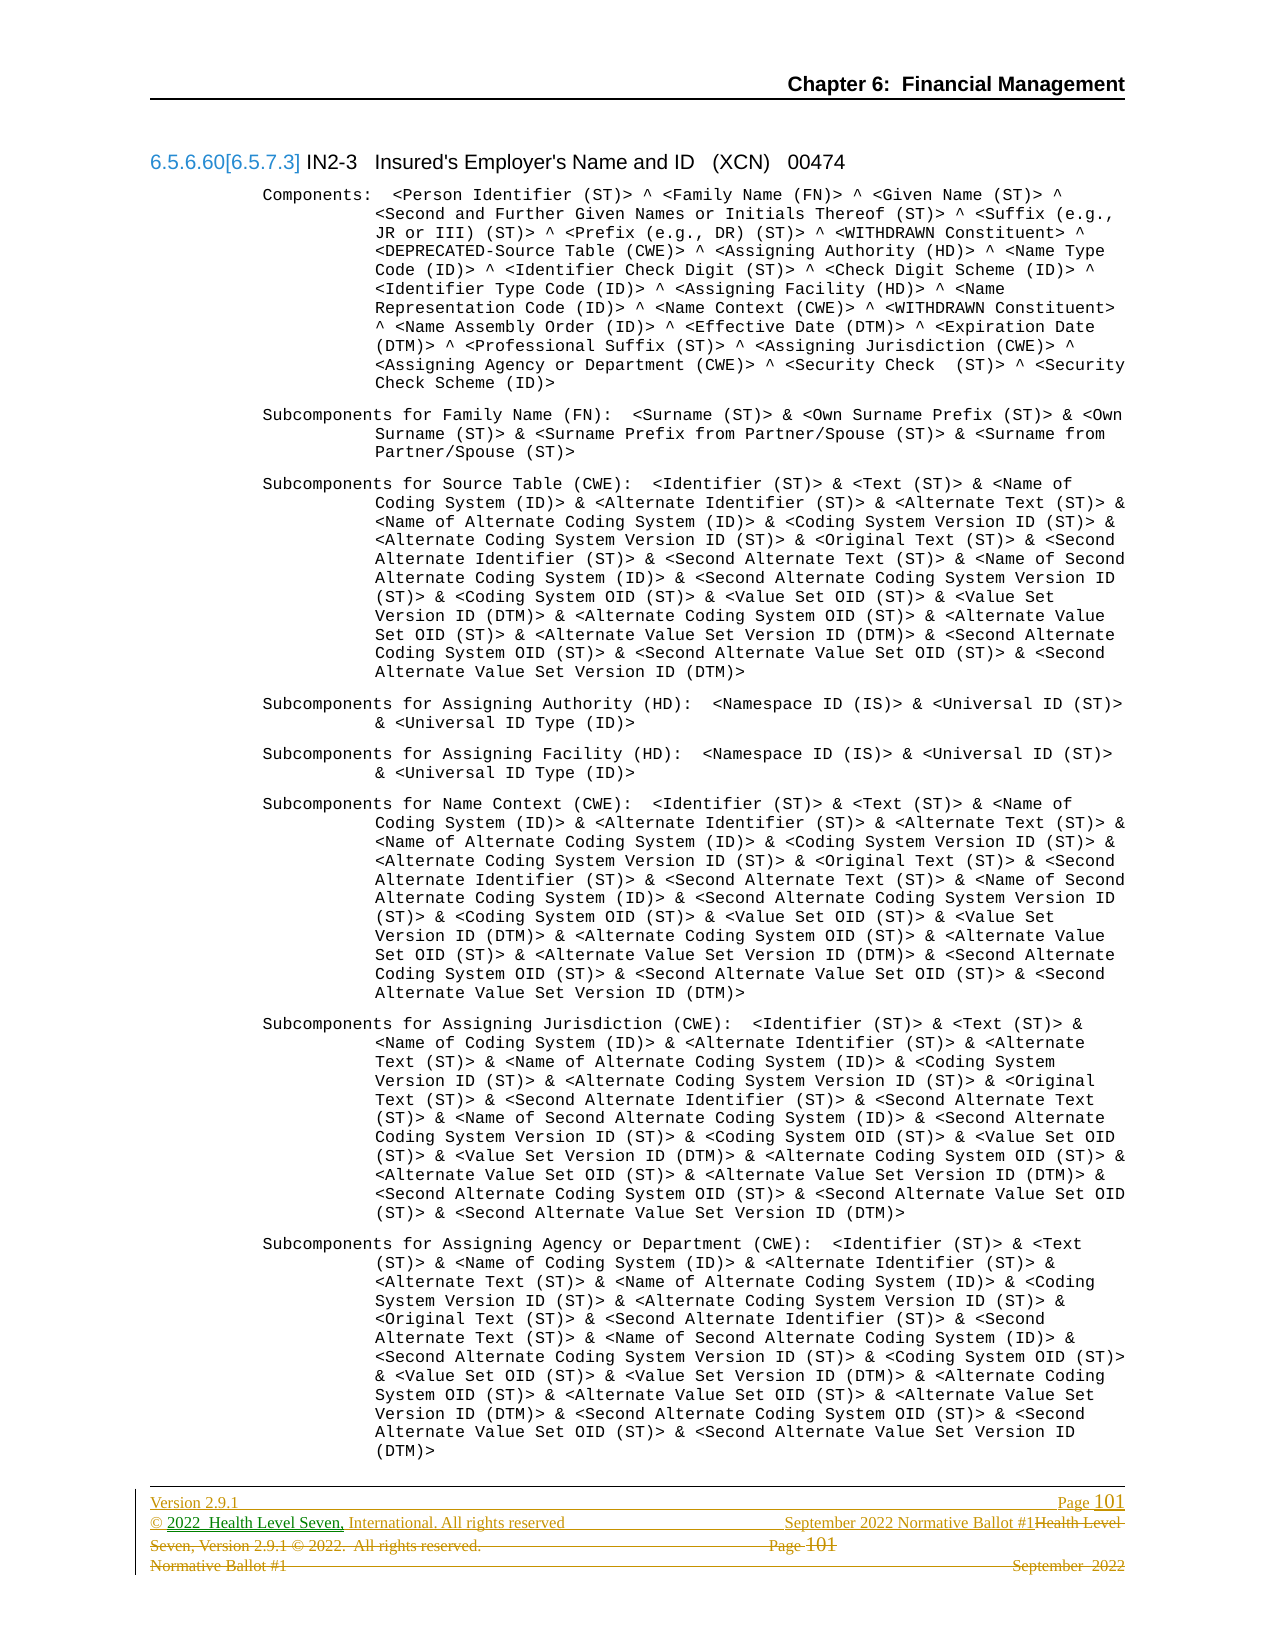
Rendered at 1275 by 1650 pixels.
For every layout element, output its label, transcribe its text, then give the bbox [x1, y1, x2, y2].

subtitle IN2-3 Insured's Employer's Name and ID (XCN) 00474 [150, 150, 1125, 174]
text Subcomponents for Assigning Agency or Department (CWE): <Identifier (ST)> & <Text (ST)> & <Name of Coding System (ID)> & <Alternate Identifier (ST)> & <Alternate Text (ST)> & <Name of Alternate Coding System (ID)> & <Coding System Version ID (ST)> & <Alternate Coding System Version ID (ST)> & <Original Text (ST)> & <Second Alternate Identifier (ST)> & <Second Alternate Text (ST)> & <Name of Second Alternate Coding System (ID)> & <Second Alternate Coding System Version ID (ST)> & <Coding System OID (ST)> & <Value Set OID (ST)> & <Value Set Version ID (DTM)> & <Alternate Coding System OID (ST)> & <Alternate Value Set OID (ST)> & <Alternate Value Set Version ID (DTM)> & <Second Alternate Coding System OID (ST)> & <Second Alternate Value Set OID (ST)> & <Second Alternate Value Set Version ID (DTM)> [262, 1236, 1125, 1462]
text Subcomponents for Assigning Authority (HD): <Namespace ID (IS)> & <Universal ID (ST)> & <Universal ID Type (ID)> [262, 695, 1125, 733]
text Subcomponents for Assigning Jurisdiction (CWE): <Identifier (ST)> & <Text (ST)> & <Name of Coding System (ID)> & <Alternate Identifier (ST)> & <Alternate Text (ST)> & <Name of Alternate Coding System (ID)> & <Coding System Version ID (ST)> & <Alternate Coding System Version ID (ST)> & <Original Text (ST)> & <Second Alternate Identifier (ST)> & <Second Alternate Text (ST)> & <Name of Second Alternate Coding System (ID)> & <Second Alternate Coding System Version ID (ST)> & <Coding System OID (ST)> & <Value Set OID (ST)> & <Value Set Version ID (DTM)> & <Alternate Coding System OID (ST)> & <Alternate Value Set OID (ST)> & <Alternate Value Set Version ID (DTM)> & <Second Alternate Coding System OID (ST)> & <Second Alternate Value Set OID (ST)> & <Second Alternate Value Set Version ID (DTM)> [262, 1016, 1125, 1223]
text Components: <Person Identifier (ST)> ^ <Family Name (FN)> ^ <Given Name (ST)> ^ <Second and Further Given Names or Initials Thereof (ST)> ^ <Suffix (e.g., JR or III) (ST)> ^ <Prefix (e.g., DR) (ST)> ^ <WITHDRAWN Constituent> ^ <DEPRECATED-Source Table (CWE)> ^ <Assigning Authority (HD)> ^ <Name Type Code (ID)> ^ <Identifier Check Digit (ST)> ^ <Check Digit Scheme (ID)> ^ <Identifier Type Code (ID)> ^ <Assigning Facility (HD)> ^ <Name Representation Code (ID)> ^ <Name Context (CWE)> ^ <WITHDRAWN Constituent> ^ <Name Assembly Order (ID)> ^ <Effective Date (DTM)> ^ <Expiration Date (DTM)> ^ <Professional Suffix (ST)> ^ <Assigning Jurisdiction (CWE)> ^ <Assigning Agency or Department (CWE)> ^ <Security Check (ST)> ^ <Security Check Scheme (ID)> [262, 186, 1125, 394]
text Subcomponents for Family Name (FN): <Surname (ST)> & <Own Surname Prefix (ST)> & <Own Surname (ST)> & <Surname Prefix from Partner/Spouse (ST)> & <Surname from Partner/Spouse (ST)> [262, 406, 1125, 463]
text Subcomponents for Name Context (CWE): <Identifier (ST)> & <Text (ST)> & <Name of Coding System (ID)> & <Alternate Identifier (ST)> & <Alternate Text (ST)> & <Name of Alternate Coding System (ID)> & <Coding System Version ID (ST)> & <Alternate Coding System Version ID (ST)> & <Original Text (ST)> & <Second Alternate Identifier (ST)> & <Second Alternate Text (ST)> & <Name of Second Alternate Coding System (ID)> & <Second Alternate Coding System Version ID (ST)> & <Coding System OID (ST)> & <Value Set OID (ST)> & <Value Set Version ID (DTM)> & <Alternate Coding System OID (ST)> & <Alternate Value Set OID (ST)> & <Alternate Value Set Version ID (DTM)> & <Second Alternate Coding System OID (ST)> & <Second Alternate Value Set OID (ST)> & <Second Alternate Value Set Version ID (DTM)> [262, 796, 1125, 1003]
text Subcomponents for Source Table (CWE): <Identifier (ST)> & <Text (ST)> & <Name of Coding System (ID)> & <Alternate Identifier (ST)> & <Alternate Text (ST)> & <Name of Alternate Coding System (ID)> & <Coding System Version ID (ST)> & <Alternate Coding System Version ID (ST)> & <Original Text (ST)> & <Second Alternate Identifier (ST)> & <Second Alternate Text (ST)> & <Name of Second Alternate Coding System (ID)> & <Second Alternate Coding System Version ID (ST)> & <Coding System OID (ST)> & <Value Set OID (ST)> & <Value Set Version ID (DTM)> & <Alternate Coding System OID (ST)> & <Alternate Value Set OID (ST)> & <Alternate Value Set Version ID (DTM)> & <Second Alternate Coding System OID (ST)> & <Second Alternate Value Set OID (ST)> & <Second Alternate Value Set Version ID (DTM)> [262, 475, 1125, 683]
text Subcomponents for Assigning Facility (HD): <Namespace ID (IS)> & <Universal ID (ST)> & <Universal ID Type (ID)> [262, 746, 1125, 783]
